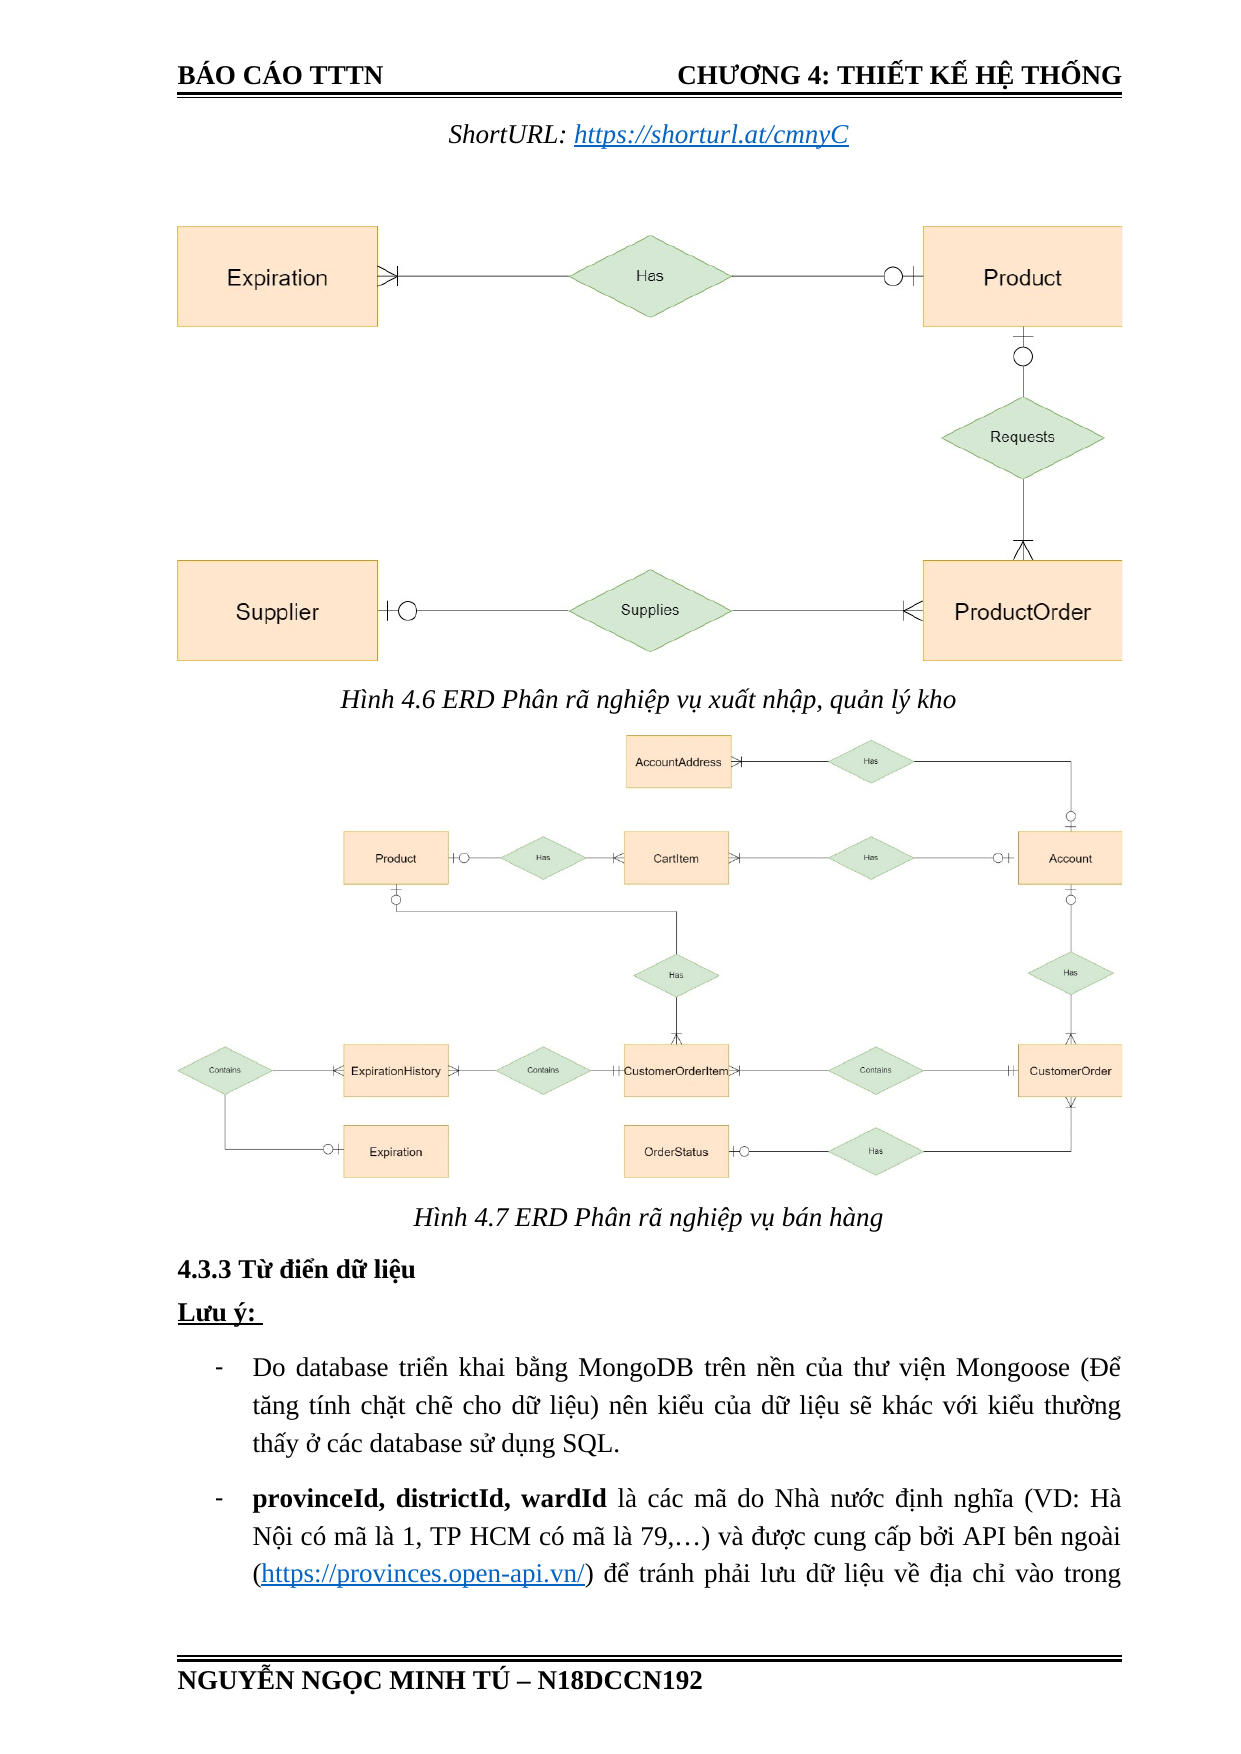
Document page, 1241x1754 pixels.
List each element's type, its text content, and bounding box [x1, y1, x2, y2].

text ShortURL: https://shorturl.at/cmnyC [177, 118, 1122, 149]
subtitle Từ điển dữ liệu [177, 1253, 1122, 1284]
list Do database triển khai bằng MongoDB trên nền của thư viện Mongoose (Để tăng tính chặt chẽ cho dữ liệu) nên kiểu của dữ liệu sẽ khác với kiểu thường thấy ở các database sử dụng SQL. [215, 1350, 1122, 1458]
text Lưu ý: [177, 1296, 1122, 1327]
picture [177, 735, 1123, 1178]
picture [177, 226, 1123, 661]
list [215, 1481, 1122, 1588]
